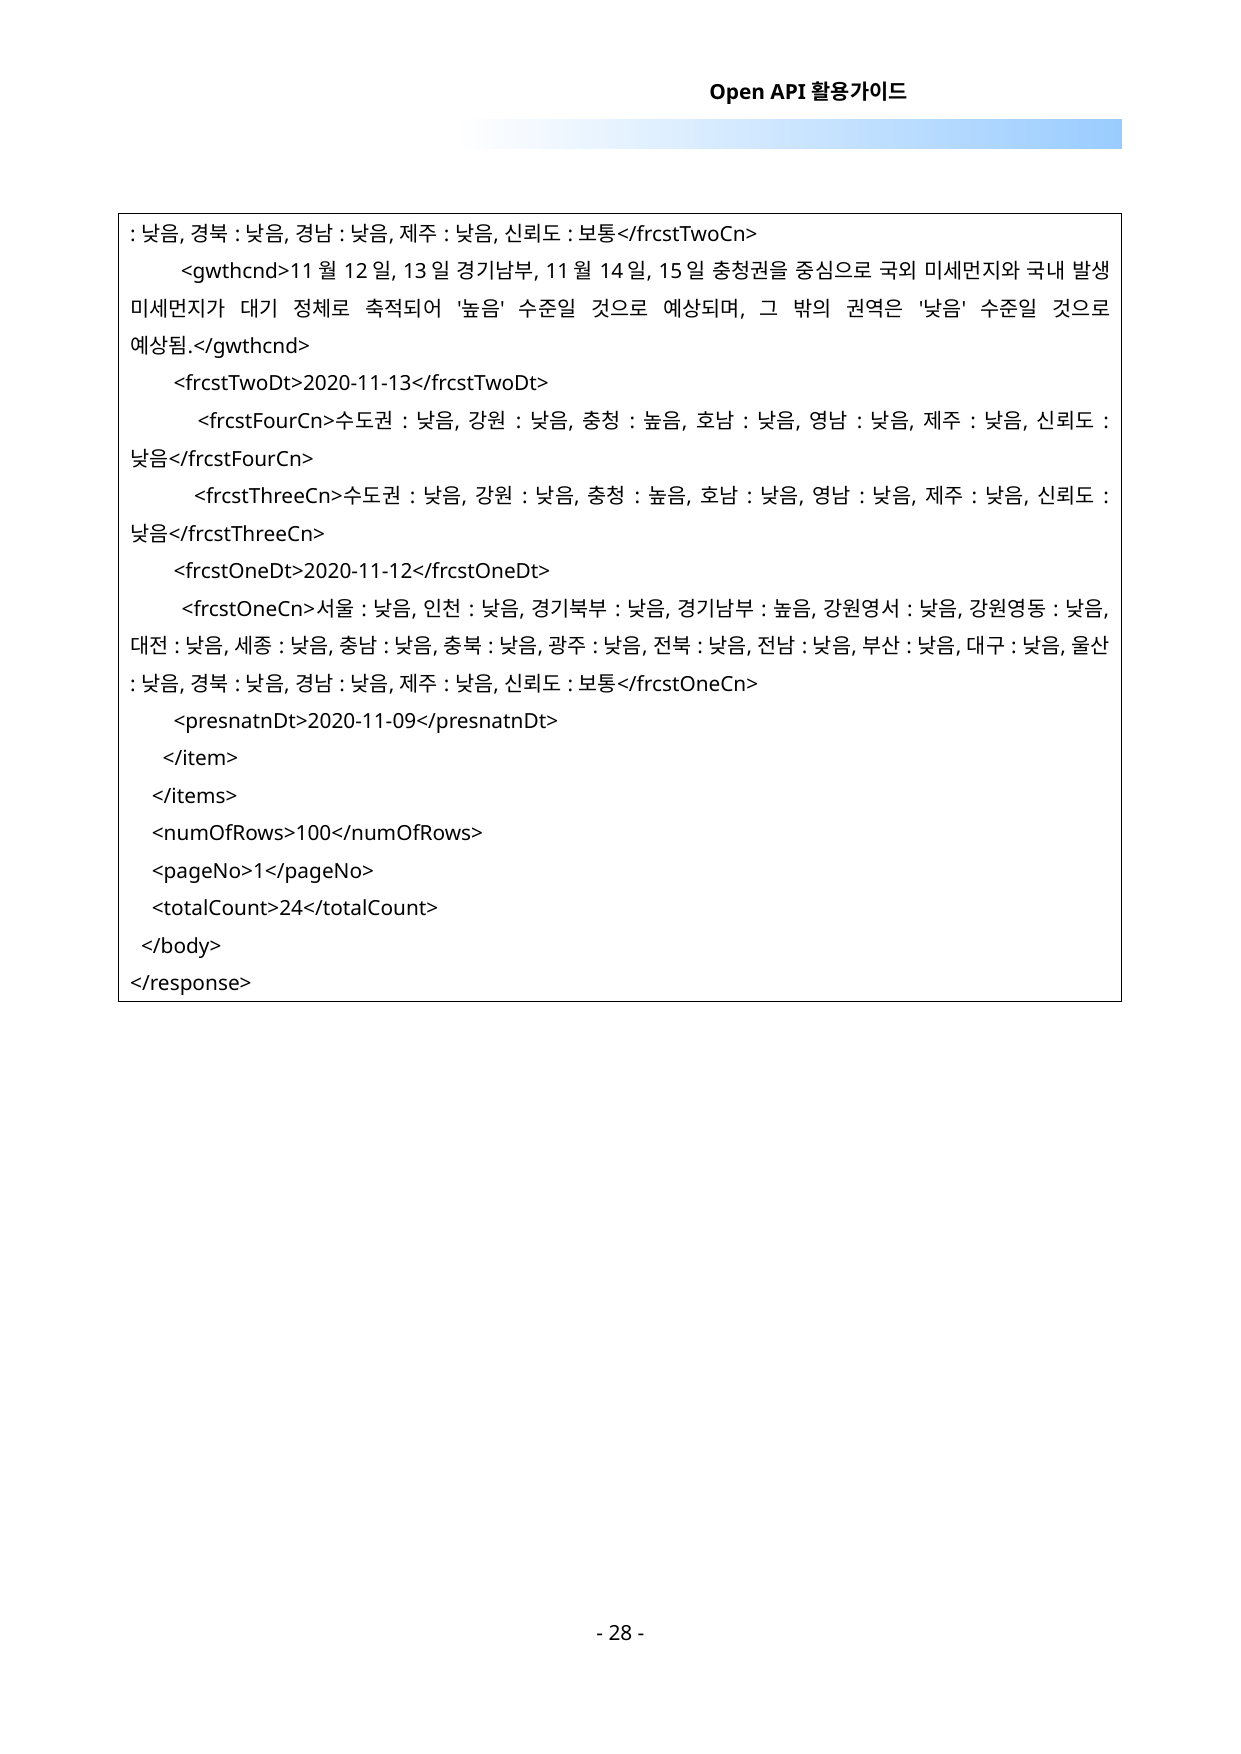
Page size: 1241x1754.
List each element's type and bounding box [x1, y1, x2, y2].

table_cell [119, 214, 1121, 1001]
